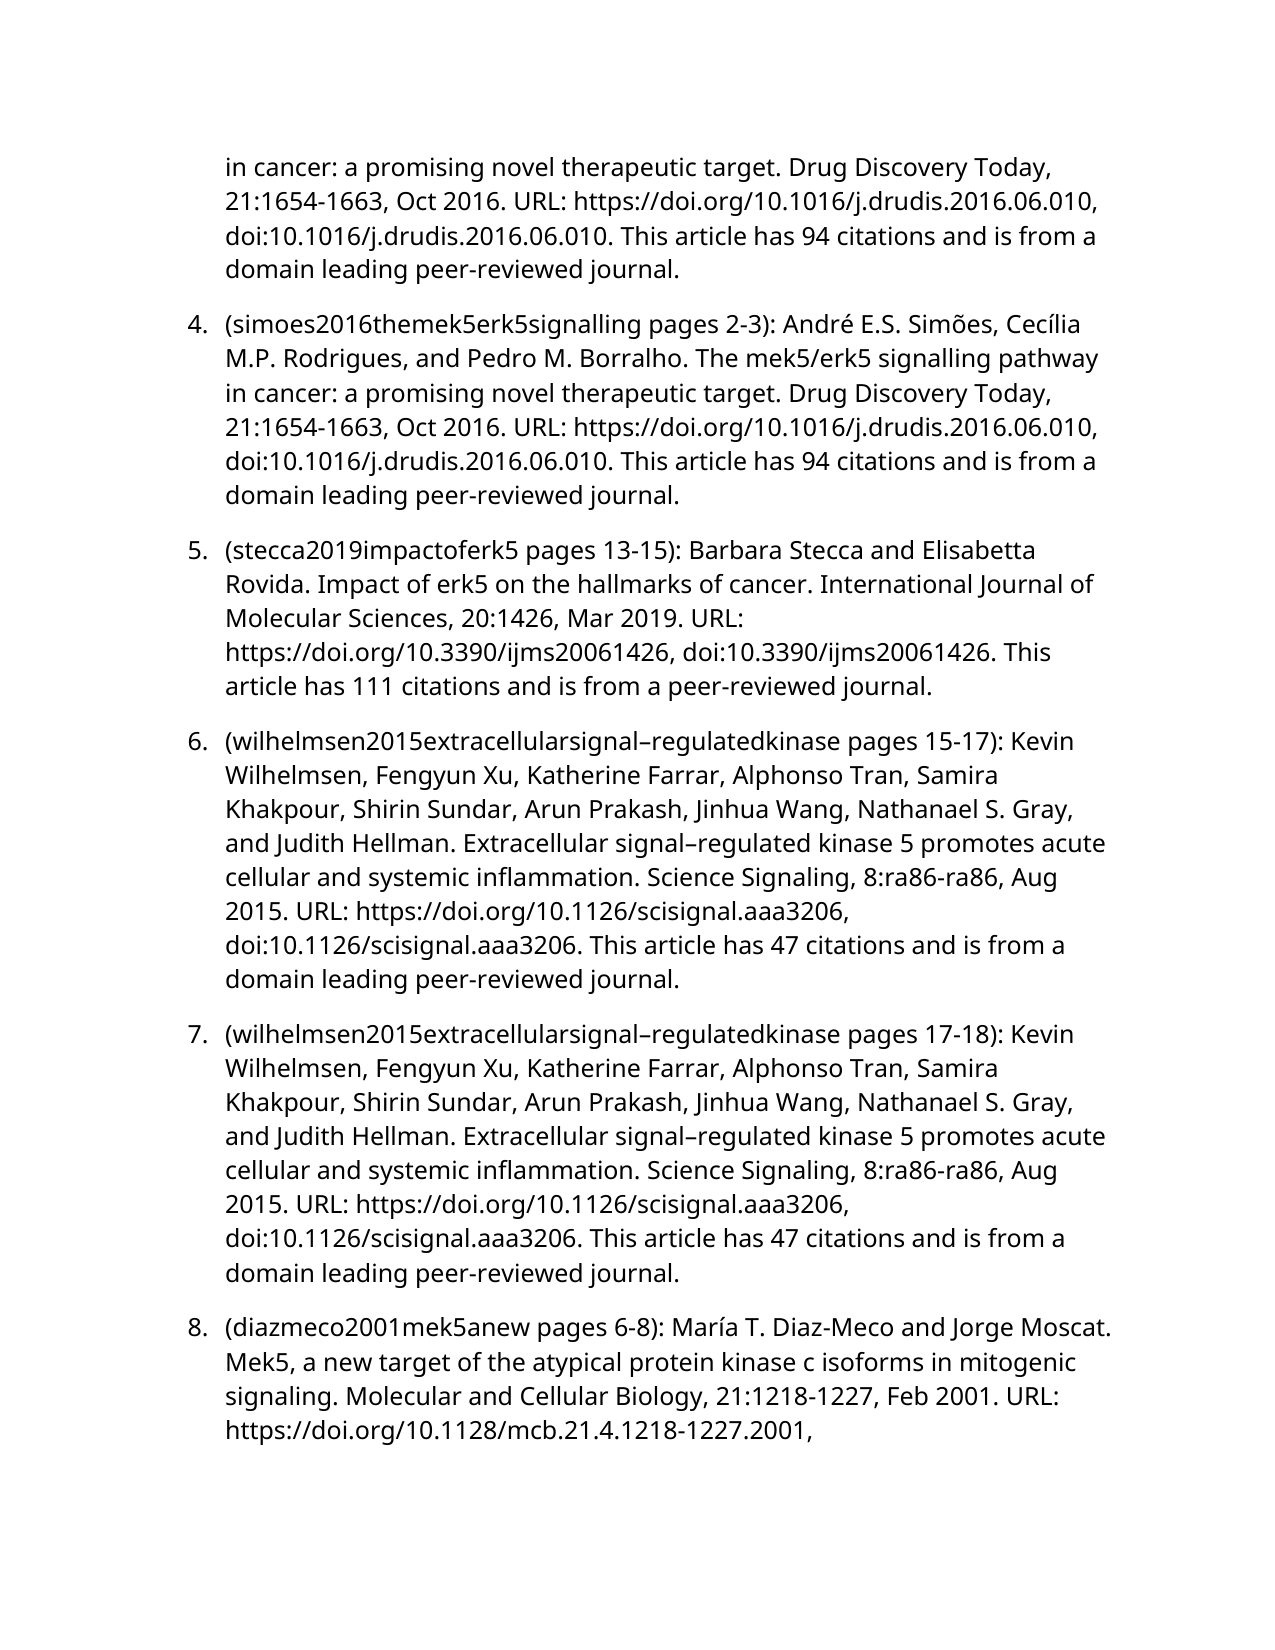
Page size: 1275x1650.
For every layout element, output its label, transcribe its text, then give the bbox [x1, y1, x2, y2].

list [187, 150, 1125, 286]
list (wilhelmsen2015extracellularsignal–regulatedkinase pages 17-18): Kevin Wilhelmsen, Fengyun Xu, Katherine Farrar, Alphonso Tran, Samira Khakpour, Shirin Sundar, Arun Prakash, Jinhua Wang, Nathanael S. Gray, and Judith Hellman. Extracellular signal–regulated kinase 5 promotes acute cellular and systemic inflammation. Science Signaling, 8:ra86-ra86, Aug 2015. URL: https://doi.org/10.1126/scisignal.aaa3206, doi:10.1126/scisignal.aaa3206. This article has 47 citations and is from a domain leading peer-reviewed journal. [187, 1017, 1125, 1289]
list (stecca2019impactoferk5 pages 13-15): Barbara Stecca and Elisabetta Rovida. Impact of erk5 on the hallmarks of cancer. International Journal of Molecular Sciences, 20:1426, Mar 2019. URL: https://doi.org/10.3390/ijms20061426, doi:10.3390/ijms20061426. This article has 111 citations and is from a peer-reviewed journal. [187, 532, 1125, 703]
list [187, 1310, 1125, 1446]
list (wilhelmsen2015extracellularsignal–regulatedkinase pages 15-17): Kevin Wilhelmsen, Fengyun Xu, Katherine Farrar, Alphonso Tran, Samira Khakpour, Shirin Sundar, Arun Prakash, Jinhua Wang, Nathanael S. Gray, and Judith Hellman. Extracellular signal–regulated kinase 5 promotes acute cellular and systemic inflammation. Science Signaling, 8:ra86-ra86, Aug 2015. URL: https://doi.org/10.1126/scisignal.aaa3206, doi:10.1126/scisignal.aaa3206. This article has 47 citations and is from a domain leading peer-reviewed journal. [187, 723, 1125, 996]
list (simoes2016themek5erk5signalling pages 2-3): André E.S. Simões, Cecília M.P. Rodrigues, and Pedro M. Borralho. The mek5/erk5 signalling pathway in cancer: a promising novel therapeutic target. Drug Discovery Today, 21:1654-1663, Oct 2016. URL: https://doi.org/10.1016/j.drudis.2016.06.010, doi:10.1016/j.drudis.2016.06.010. This article has 94 citations and is from a domain leading peer-reviewed journal. [187, 307, 1125, 511]
